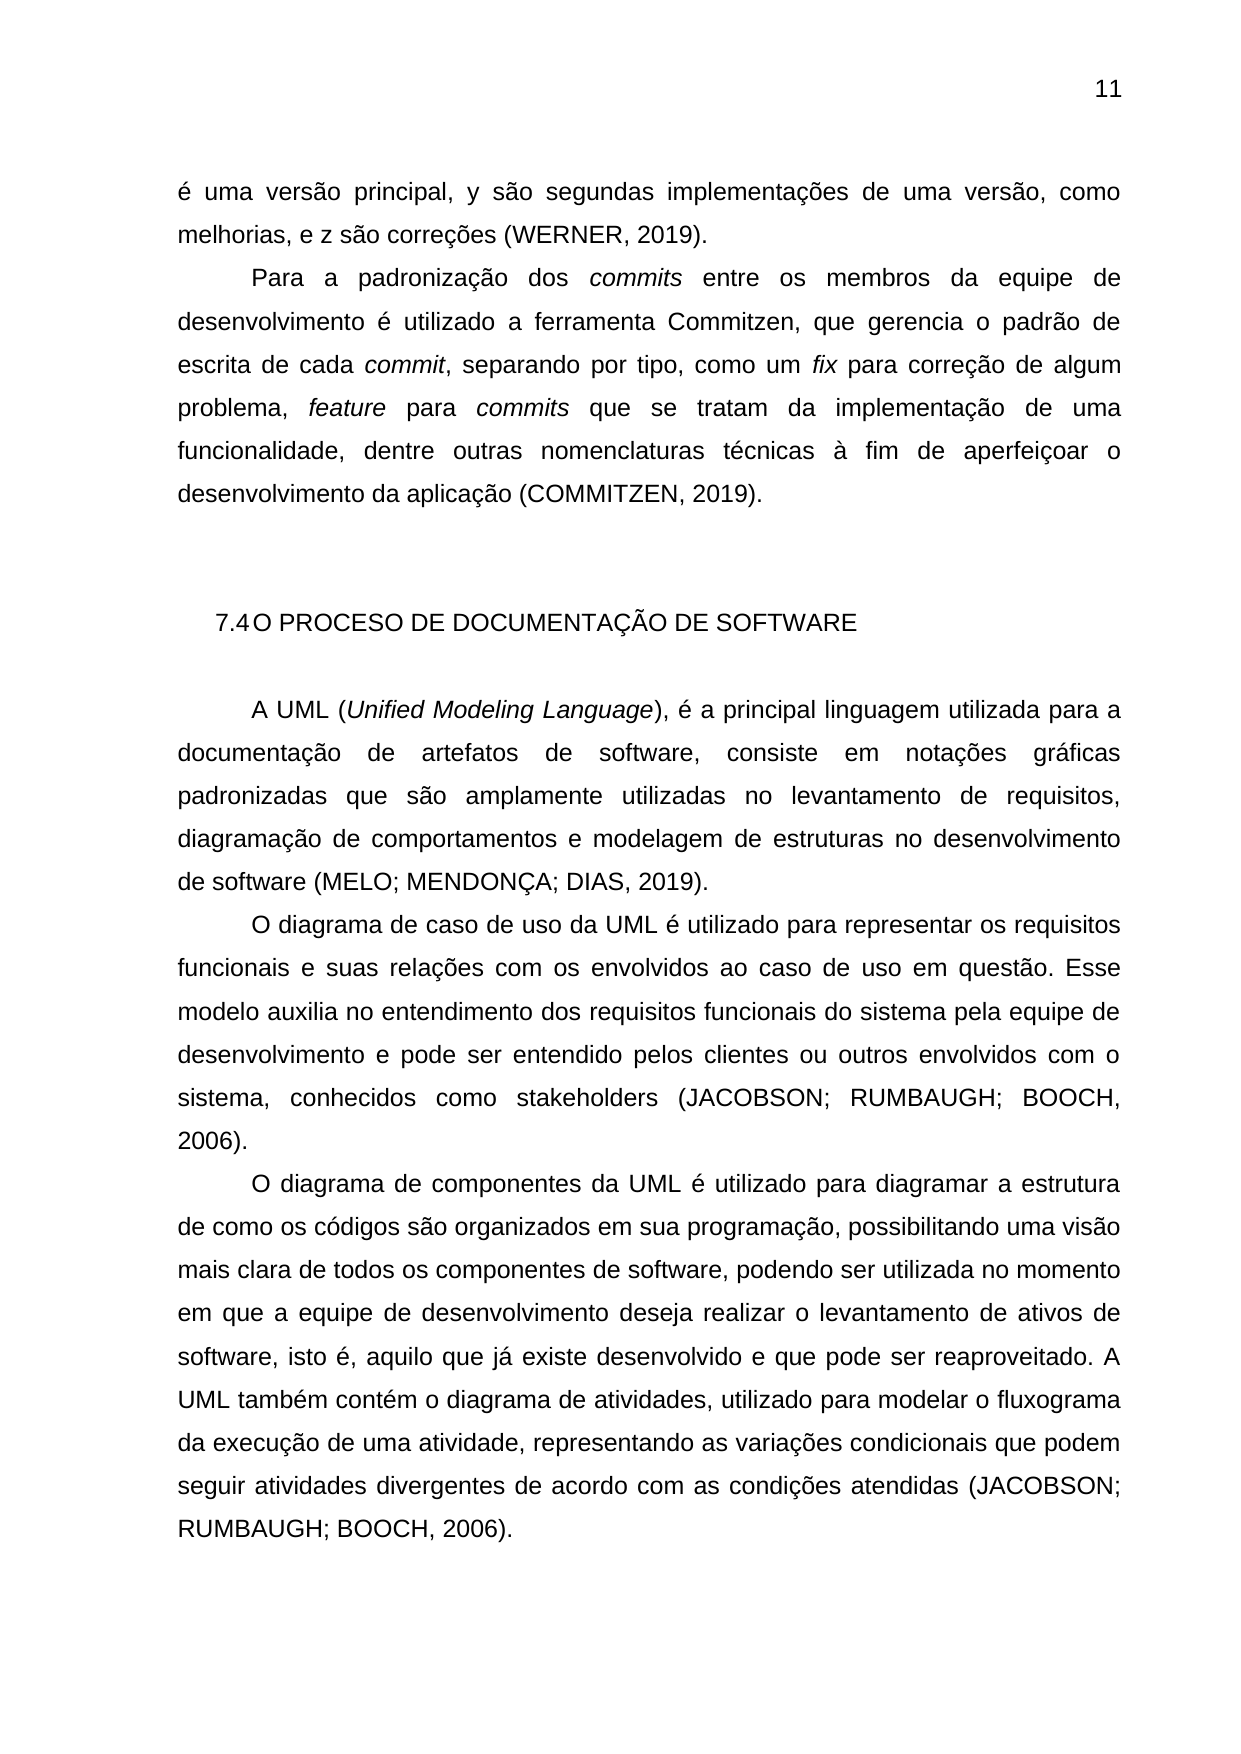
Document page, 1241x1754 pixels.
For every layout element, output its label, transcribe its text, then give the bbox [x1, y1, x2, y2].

text A UML (Unified Modeling Language), é a principal linguagem utilizada para a documentação de artefatos de software, consiste em notações gráficas padronizadas que são amplamente utilizadas no levantamento de requisitos, diagramação de comportamentos e modelagem de estruturas no desenvolvimento de software (MELO; MENDONÇA; DIAS, 2019). [177, 695, 1122, 896]
text O diagrama de caso de uso da UML é utilizado para representar os requisitos funcionais e suas relações com os envolvidos ao caso de uso em questão. Esse modelo auxilia no entendimento dos requisitos funcionais do sistema pela equipe de desenvolvimento e pode ser entendido pelos clientes ou outros envolvidos com o sistema, conhecidos como stakeholders (JACOBSON; RUMBAUGH; BOOCH, 2006). [177, 910, 1122, 1155]
text Para a padronização dos commits entre os membros da equipe de desenvolvimento é utilizado a ferramenta Commitzen, que gerencia o padrão de escrita de cada commit, separando por tipo, como um fix para correção de algum problema, feature para commits que se tratam da implementação de uma funcionalidade, dentre outras nomenclaturas técnicas à fim de aperfeiçoar o desenvolvimento da aplicação (COMMITZEN, 2019). [177, 263, 1122, 508]
subtitle o proceso de documentação de software [215, 608, 1122, 637]
text O diagrama de componentes da UML é utilizado para diagramar a estrutura de como os códigos são organizados em sua programação, possibilitando uma visão mais clara de todos os componentes de software, podendo ser utilizada no momento em que a equipe de desenvolvimento deseja realizar o levantamento de ativos de software, isto é, aquilo que já existe desenvolvido e que pode ser reaproveitado. A UML também contém o diagrama de atividades, utilizado para modelar o fluxograma da execução de uma atividade, representando as variações condicionais que podem seguir atividades divergentes de acordo com as condições atendidas (JACOBSON; RUMBAUGH; BOOCH, 2006). [177, 1169, 1122, 1543]
